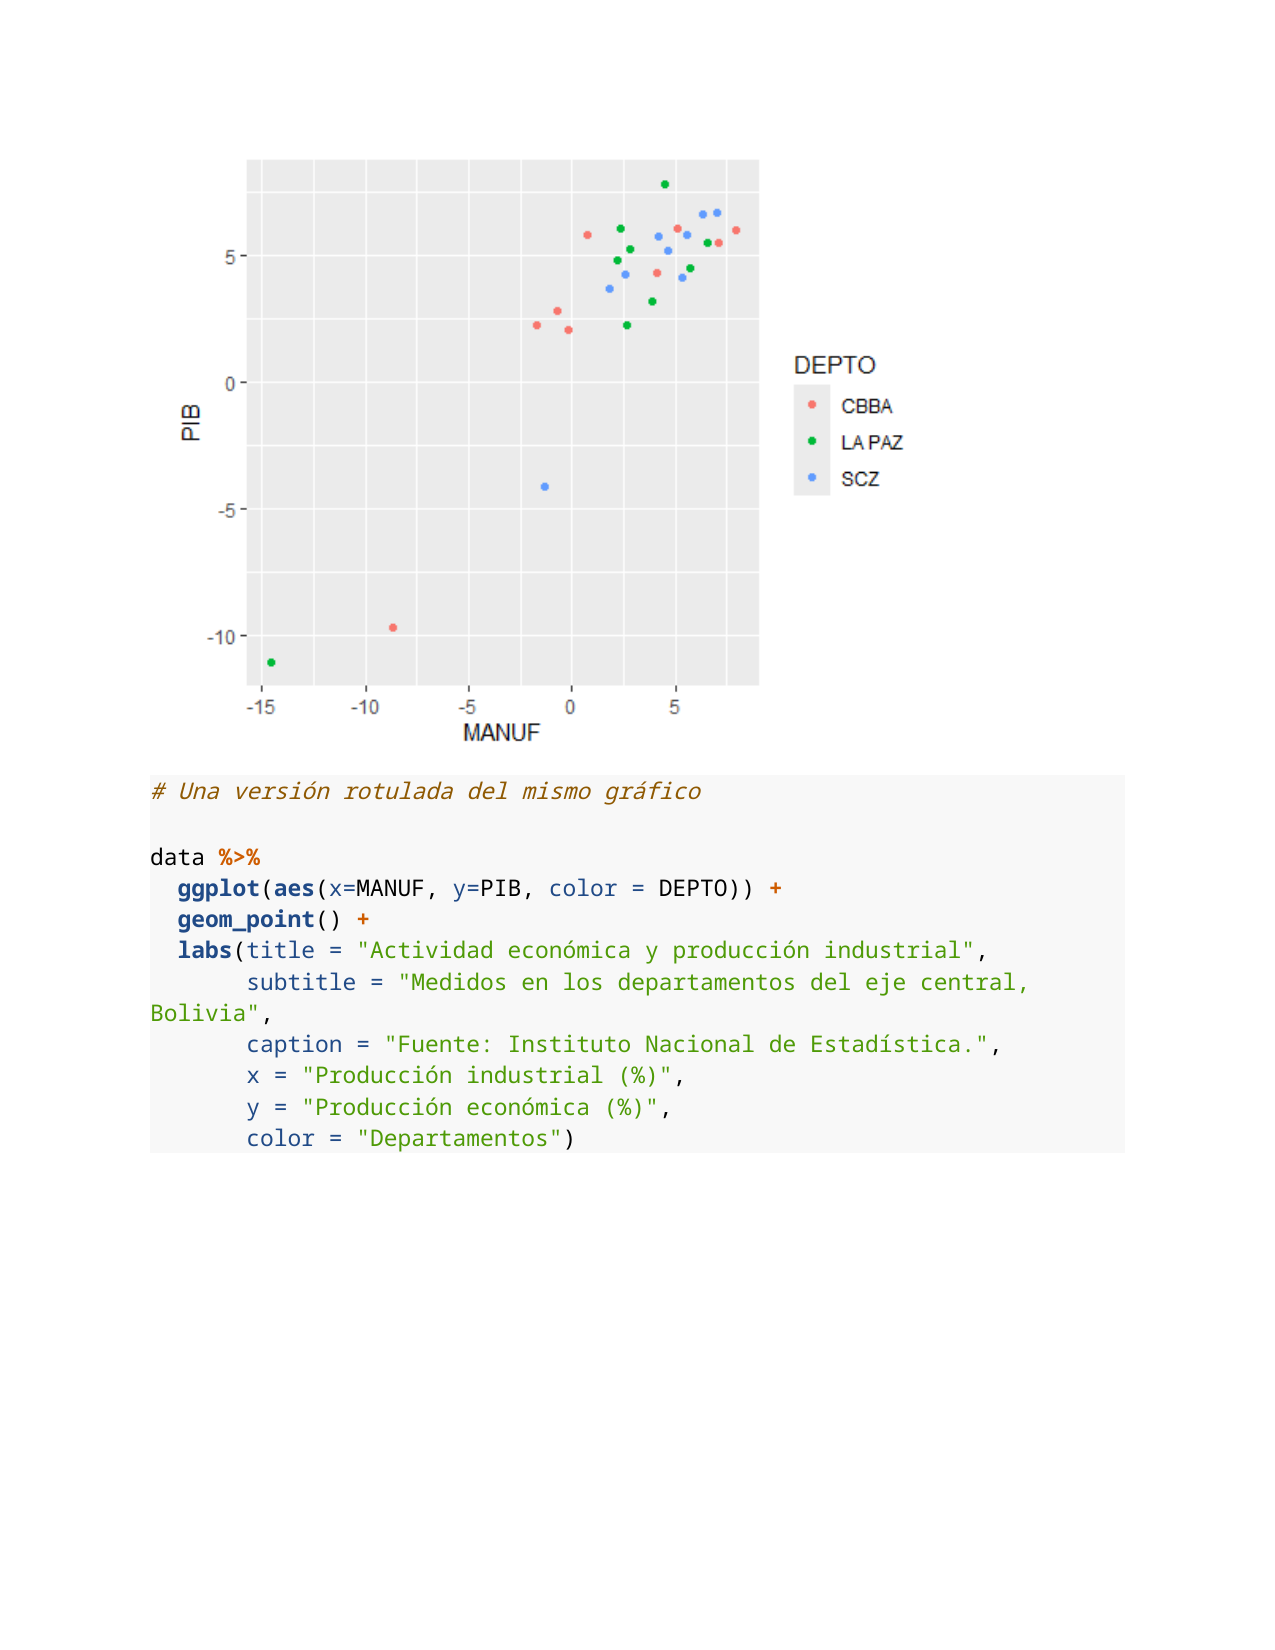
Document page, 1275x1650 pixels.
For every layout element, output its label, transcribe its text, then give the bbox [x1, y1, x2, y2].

picture [168, 150, 927, 757]
text # Una versión rotulada del mismo gráfico data %>% ggplot(aes(x=MANUF, y=PIB, color = DEPTO)) + geom_point() + labs(title = "Actividad económica y producción industrial", subtitle = "Medidos en los departamentos del eje central, Bolivia", caption = "Fuente: Instituto Nacional de Estadística.", x = "Producción industrial (%)", y = "Producción económica (%)", color = "Departamentos") [150, 775, 1125, 1153]
